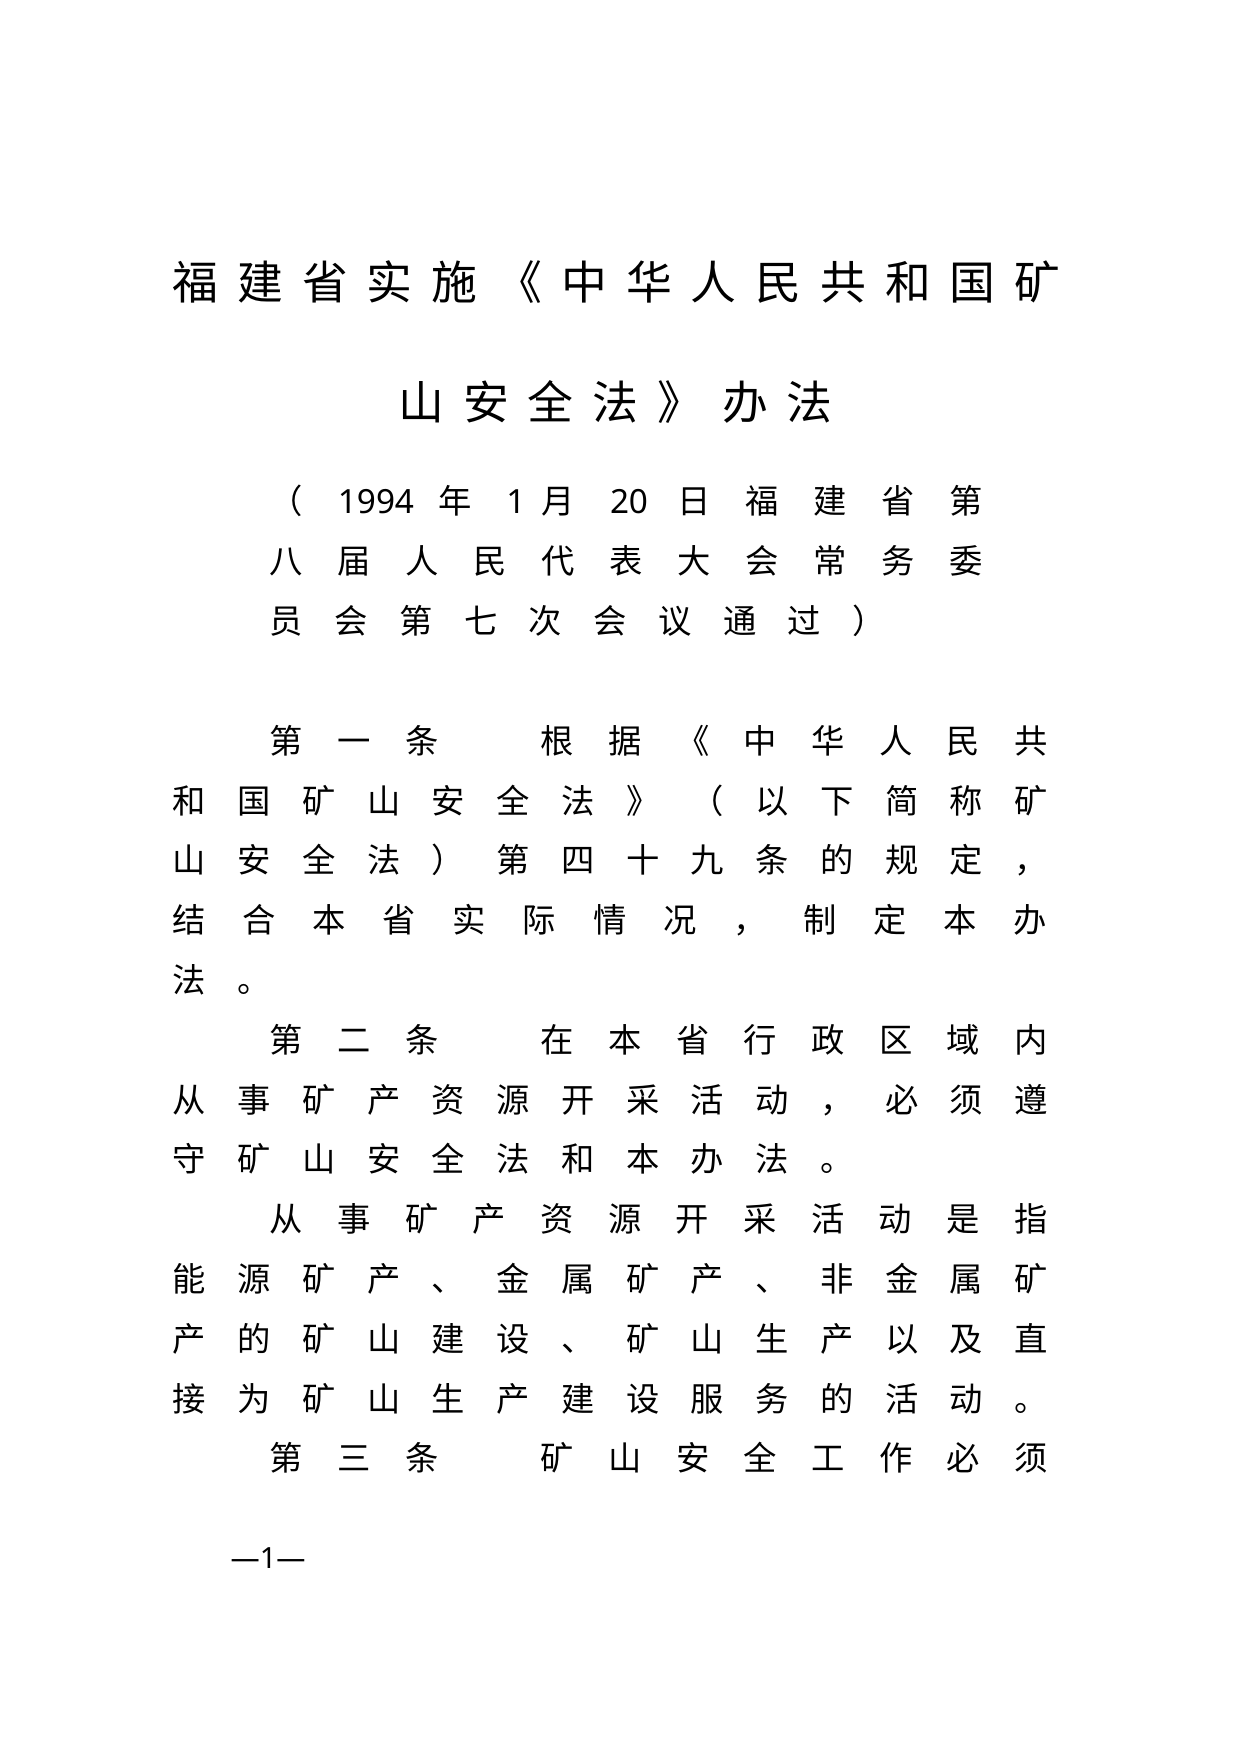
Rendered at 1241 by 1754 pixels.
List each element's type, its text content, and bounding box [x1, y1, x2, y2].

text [172, 1426, 1079, 1486]
text 第二条 在本省行政区域内从事矿产资源开采活动，必须遵守矿山安全法和本办法。 [172, 1008, 1079, 1187]
subtitle 福建省实施《中华人民共和国矿山安全法》办法 [172, 220, 1079, 459]
subtitle （1994年1月20日福建省第八届人民代表大会常务委员会第七次会议通过） [237, 470, 1014, 649]
text 第一条 根据《中华人民共和国矿山安全法》（以下简称矿山安全法）第四十九条的规定，结合本省实际情况，制定本办法。 [172, 709, 1079, 1008]
text 从事矿产资源开采活动是指能源矿产、金属矿产、非金属矿产的矿山建设、矿山生产以及直接为矿山生产建设服务的活动。 [172, 1187, 1079, 1426]
